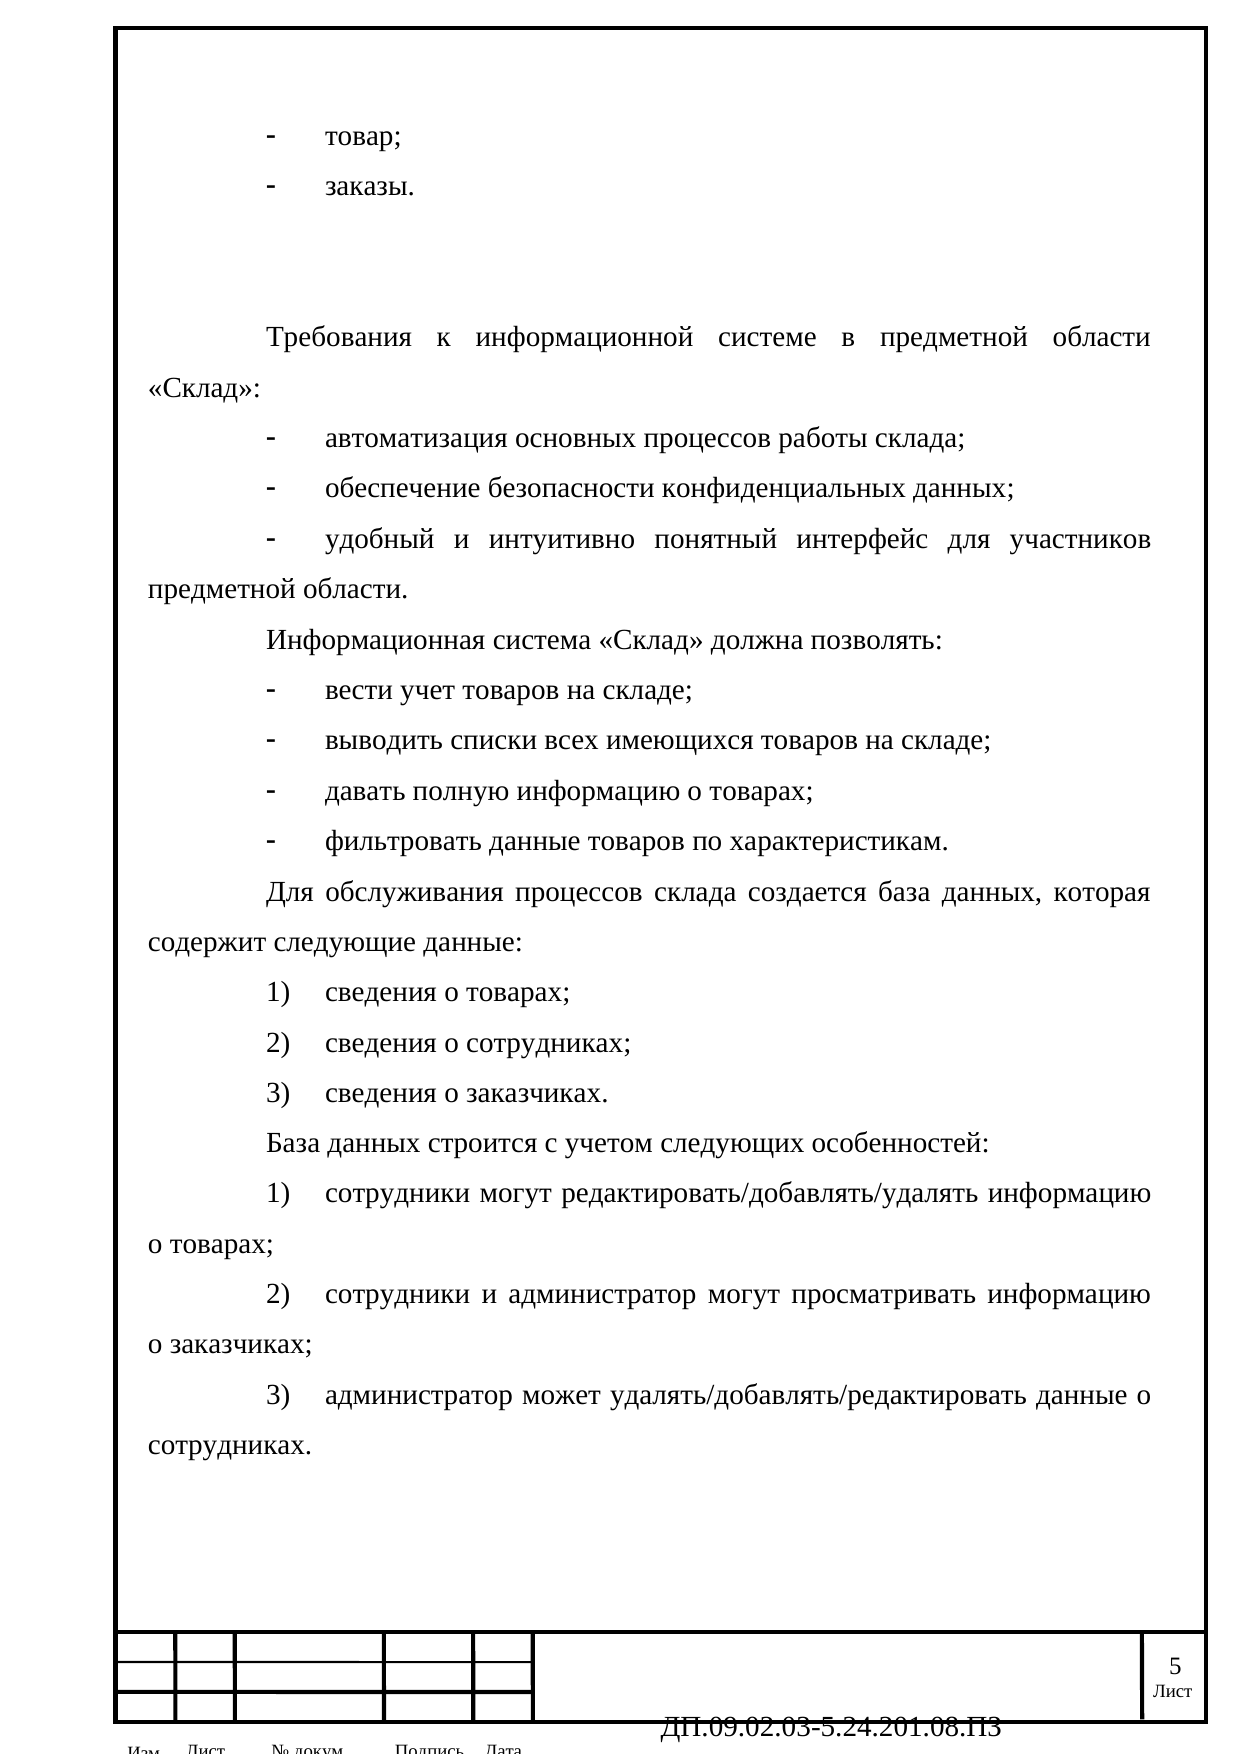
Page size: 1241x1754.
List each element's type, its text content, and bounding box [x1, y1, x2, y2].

list выводить списки всех имеющихся товаров на складе; [148, 722, 1152, 756]
list давать полную информацию о товарах; [148, 773, 1152, 807]
list сотрудники и администратор могут просматривать информацию о заказчиках; [148, 1276, 1152, 1360]
text Требования к информационной системе в предметной области «Склад»: [148, 319, 1152, 403]
list сведения о заказчиках. [148, 1075, 1152, 1108]
list удобный и интуитивно понятный интерфейс для участников предметной области. [148, 521, 1152, 605]
text База данных строится с учетом следующих особенностей: [148, 1125, 1152, 1159]
text Информационная система «Склад» должна позволять: [148, 622, 1152, 655]
list вести учет товаров на складе; [148, 672, 1152, 706]
list заказы. [148, 168, 1152, 202]
list администратор может удалять/добавлять/редактировать данные о сотрудниках. [148, 1377, 1152, 1461]
list сотрудники могут редактировать/добавлять/удалять информацию о товарах; [148, 1176, 1152, 1259]
list товар; [148, 118, 1152, 152]
text Для обслуживания процессов склада создается база данных, которая содержит следующие данные: [148, 874, 1152, 958]
list сведения о товарах; [148, 974, 1152, 1008]
list сведения о сотрудниках; [148, 1025, 1152, 1058]
list фильтровать данные товаров по характеристикам. [148, 823, 1152, 857]
list обеспечение безопасности конфиденциальных данных; [148, 471, 1152, 504]
list автоматизация основных процессов работы склада; [148, 420, 1152, 454]
